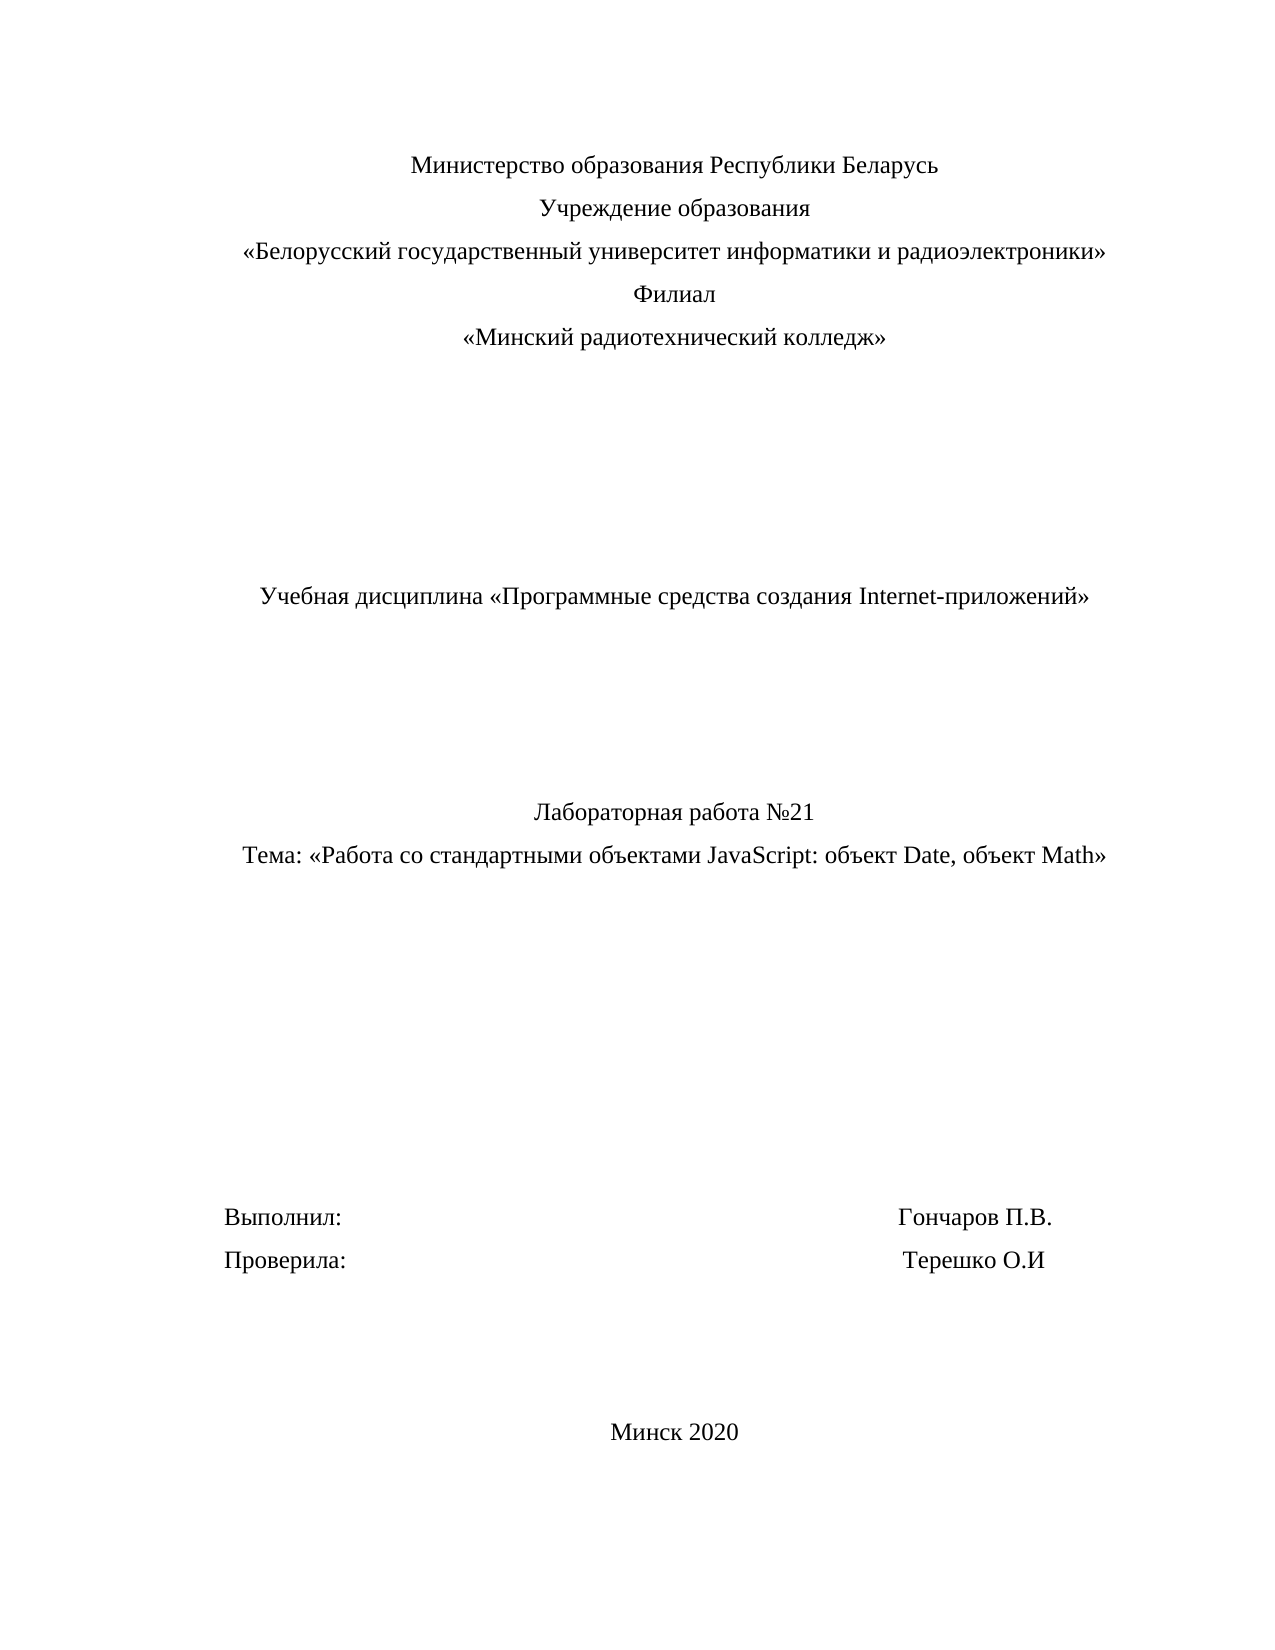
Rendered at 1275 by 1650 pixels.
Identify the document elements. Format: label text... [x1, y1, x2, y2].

text Проверила: Терешко О.И [150, 1245, 1125, 1273]
text Филиал [150, 279, 1125, 308]
text Учебная дисциплина «Программные средства создания Internet-приложений» [150, 581, 1125, 610]
text Минск 2020 [150, 1417, 1125, 1446]
text «Минский радиотехнический колледж» [150, 322, 1125, 351]
text Лабораторная работа №21 [150, 797, 1125, 826]
text Учреждение образования [150, 193, 1125, 222]
text Министерство образования Республики Беларусь [150, 150, 1125, 179]
text Выполнил: Гончаров П.В. [150, 1202, 1125, 1230]
text Тема: «Работа со стандартными объектами JavaScript: объект Date, объект Math» [150, 840, 1125, 869]
text «Белорусский государственный университет информатики и радиоэлектроники» [150, 236, 1125, 265]
